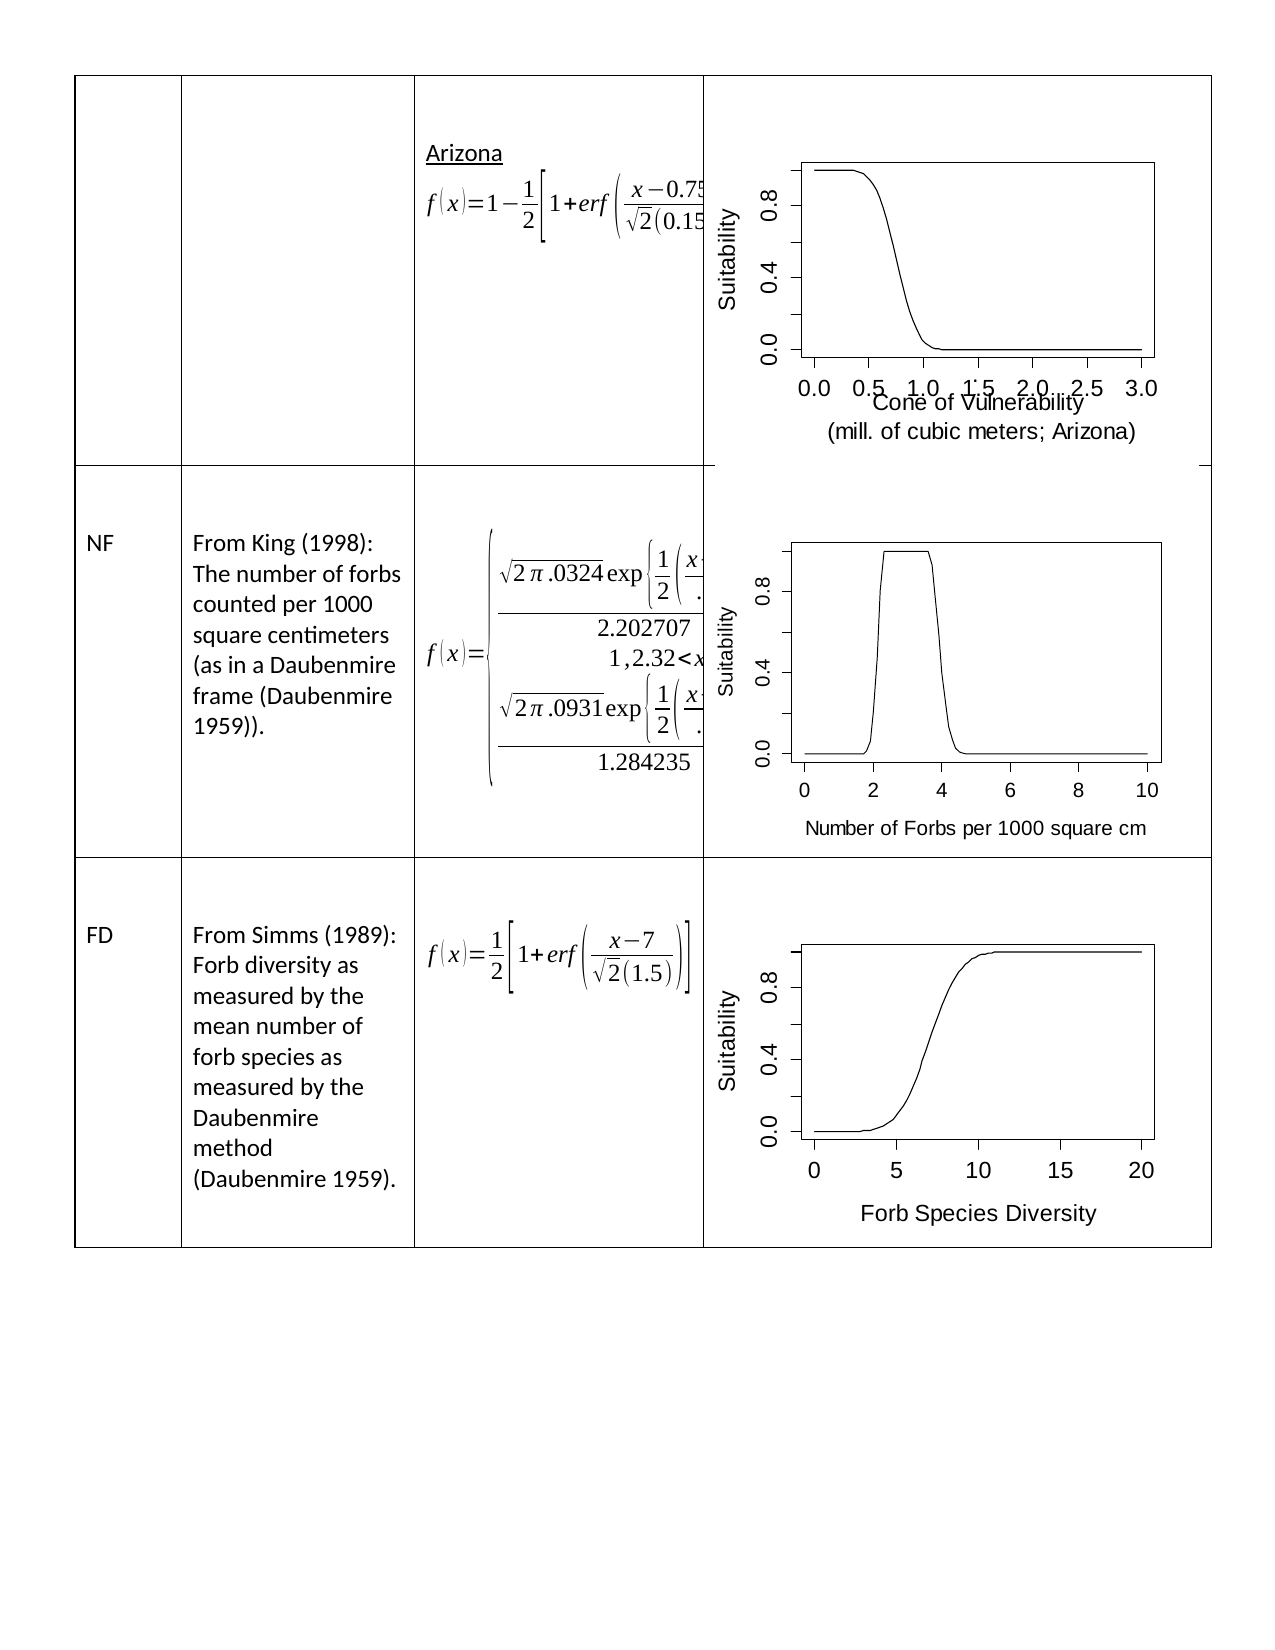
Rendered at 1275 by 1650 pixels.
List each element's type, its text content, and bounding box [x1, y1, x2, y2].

table_cell [704, 76, 715, 465]
table_cell [704, 858, 715, 1247]
table_cell From King (1998): The number of forbs counted per 1000 square centimeters (as in a Daubenmire frame (Daubenmire 1959)). [182, 466, 414, 857]
table_cell [182, 76, 414, 465]
table_cell [76, 76, 181, 465]
table_cell [704, 466, 715, 857]
table_cell [1200, 466, 1211, 857]
table_cell [1200, 76, 1211, 465]
table_cell [1200, 858, 1211, 1247]
table_cell NF [76, 466, 181, 857]
table_cell FD [76, 858, 181, 1247]
table_cell Arizona [415, 76, 703, 465]
table_cell [415, 466, 703, 857]
table_cell [415, 858, 703, 1247]
table_cell From Simms (1989): Forb diversity as measured by the mean number of forb species as measured by the Daubenmire method (Daubenmire 1959). [182, 858, 414, 1247]
